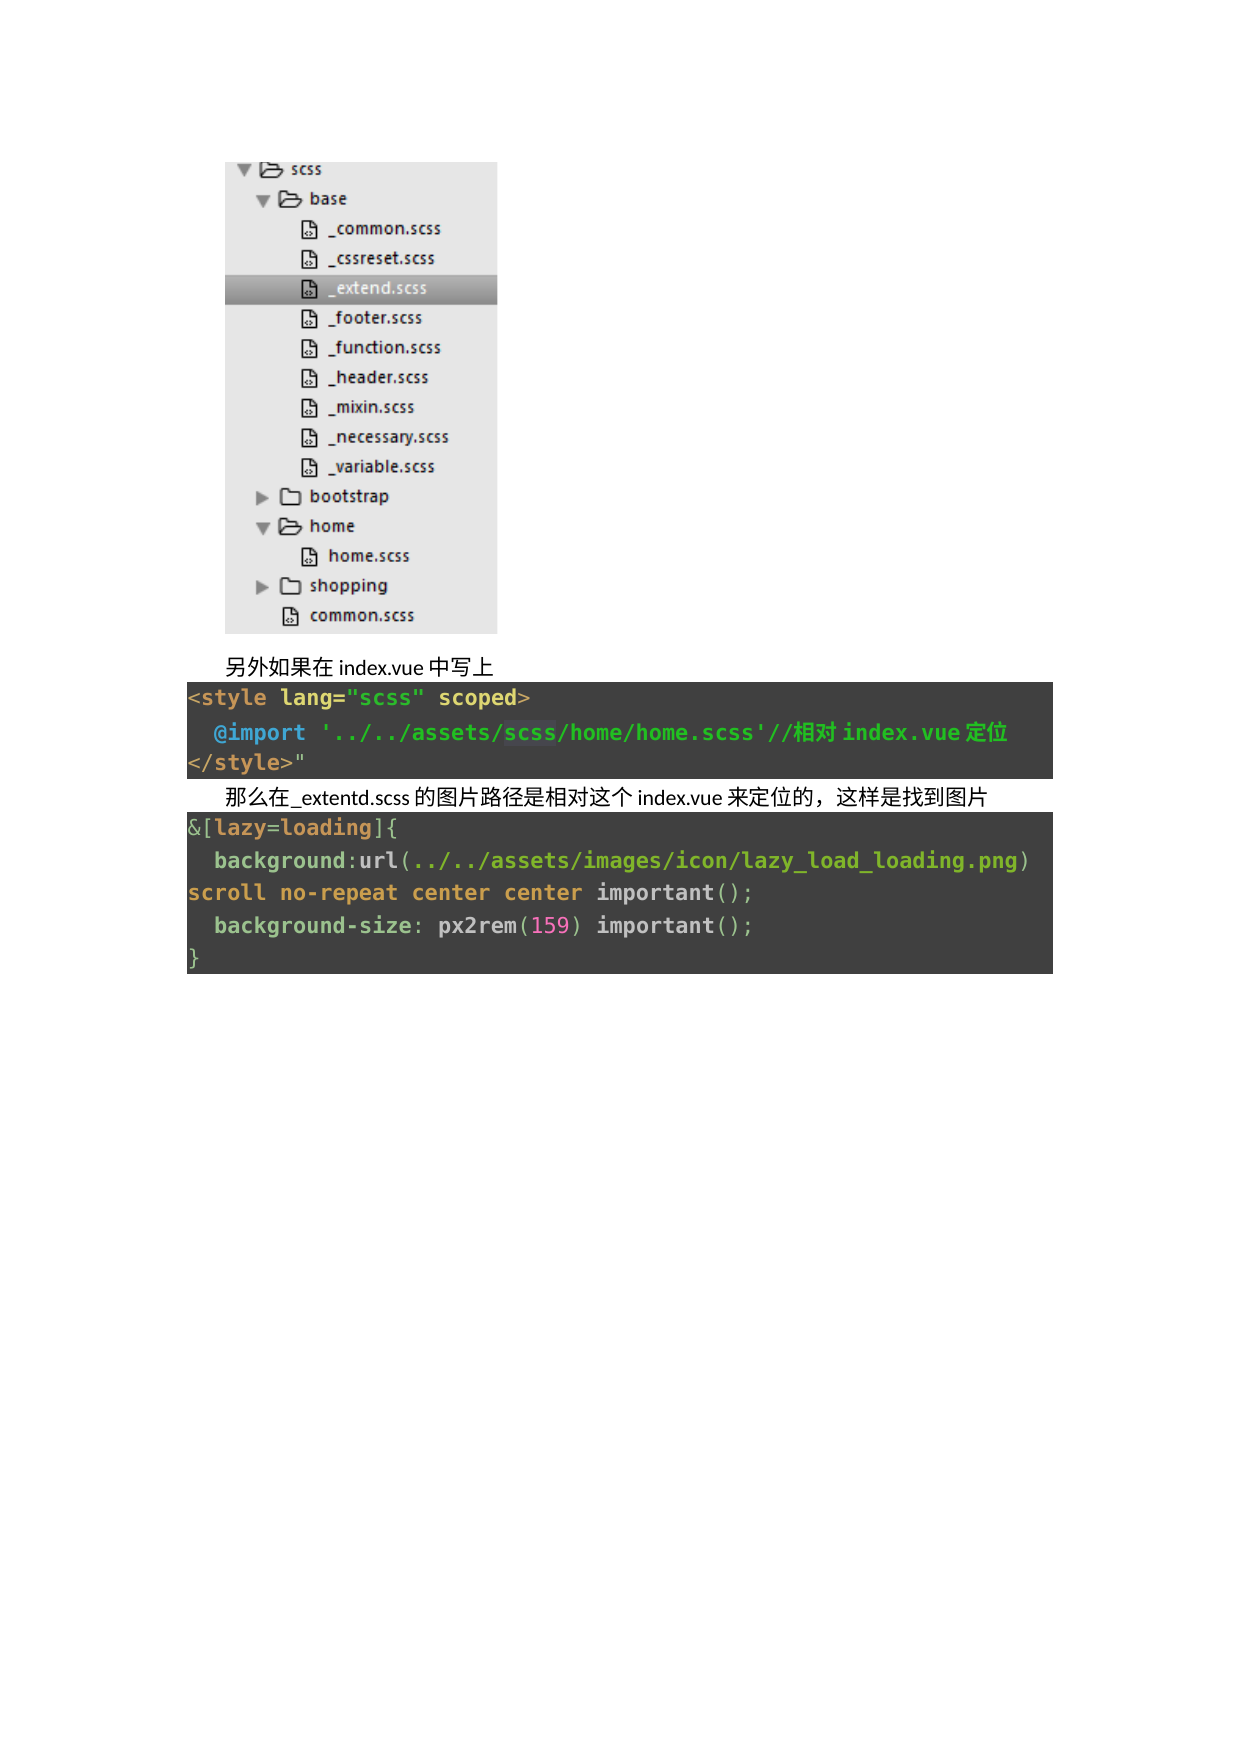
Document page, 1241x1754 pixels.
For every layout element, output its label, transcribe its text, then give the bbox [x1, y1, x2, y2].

picture [225, 162, 498, 634]
text &[lazy=loading]{ background:url(../../assets/images/icon/lazy_load_loading.png) scroll no-repeat center center important(); background-size: px2rem(159) important(); } [187, 812, 1053, 974]
list 另外如果在index.vue中写上 [225, 649, 1053, 682]
list 那么在_extentd.scss的图片路径是相对这个index.vue来定位的，这样是找到图片 [225, 779, 1053, 812]
text <style lang="scss" scoped> @import '../../assets/scss/home/home.scss'//相对index.vue定位 </style>" [187, 682, 1053, 779]
